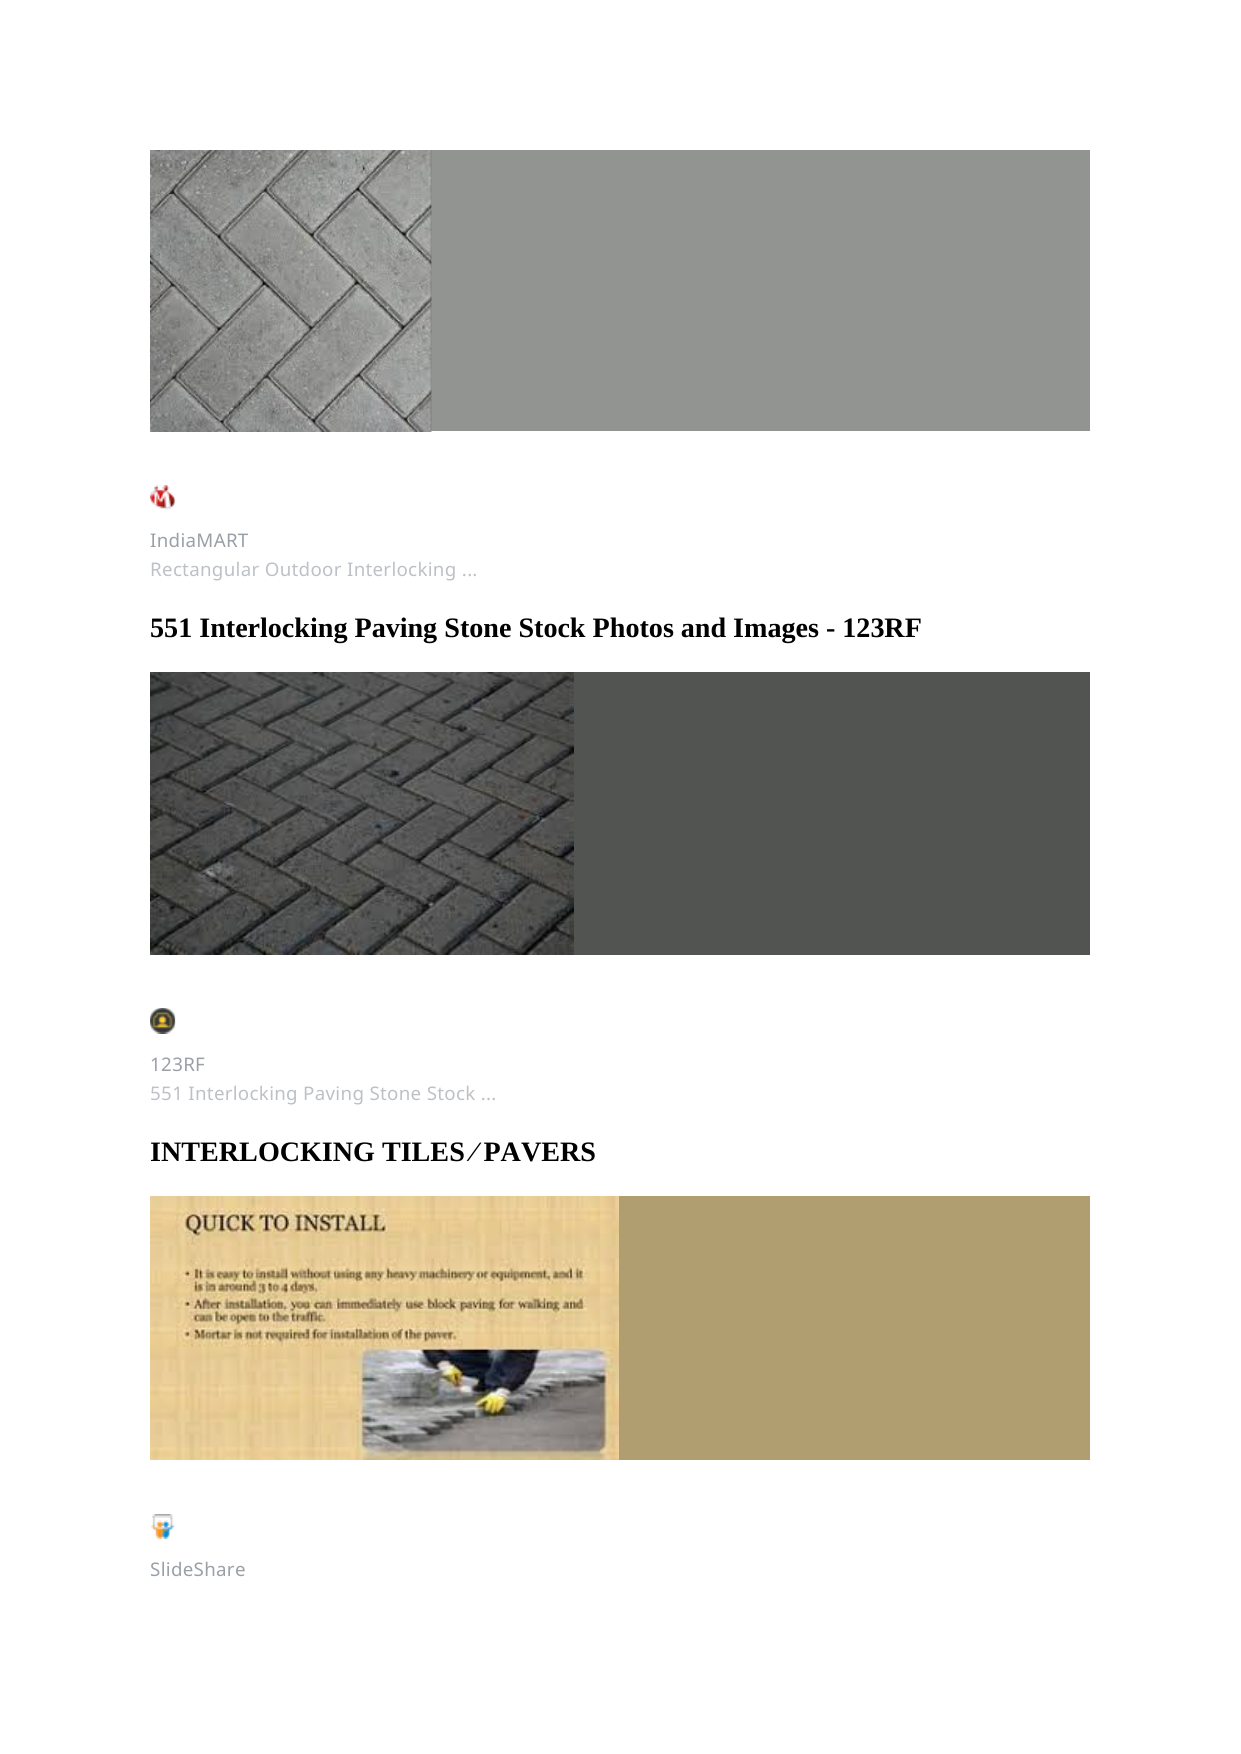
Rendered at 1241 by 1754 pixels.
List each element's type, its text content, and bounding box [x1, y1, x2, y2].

text 123RF [150, 1046, 1090, 1077]
picture [150, 1196, 619, 1460]
picture [150, 672, 574, 955]
picture [150, 150, 432, 432]
text INTERLOCKING TILES ∕ PAVERS [150, 1135, 1090, 1167]
text 551 Interlocking Paving Stone Stock Photos and Images - 123RF [150, 611, 1090, 643]
picture [150, 1513, 175, 1539]
picture [150, 1008, 175, 1034]
text 551 Interlocking Paving Stone Stock ... [150, 1080, 1090, 1106]
text IndiaMART [150, 522, 1090, 553]
picture [150, 484, 175, 510]
text Rectangular Outdoor Interlocking ... [150, 556, 1090, 582]
text SlideShare [150, 1551, 1090, 1582]
